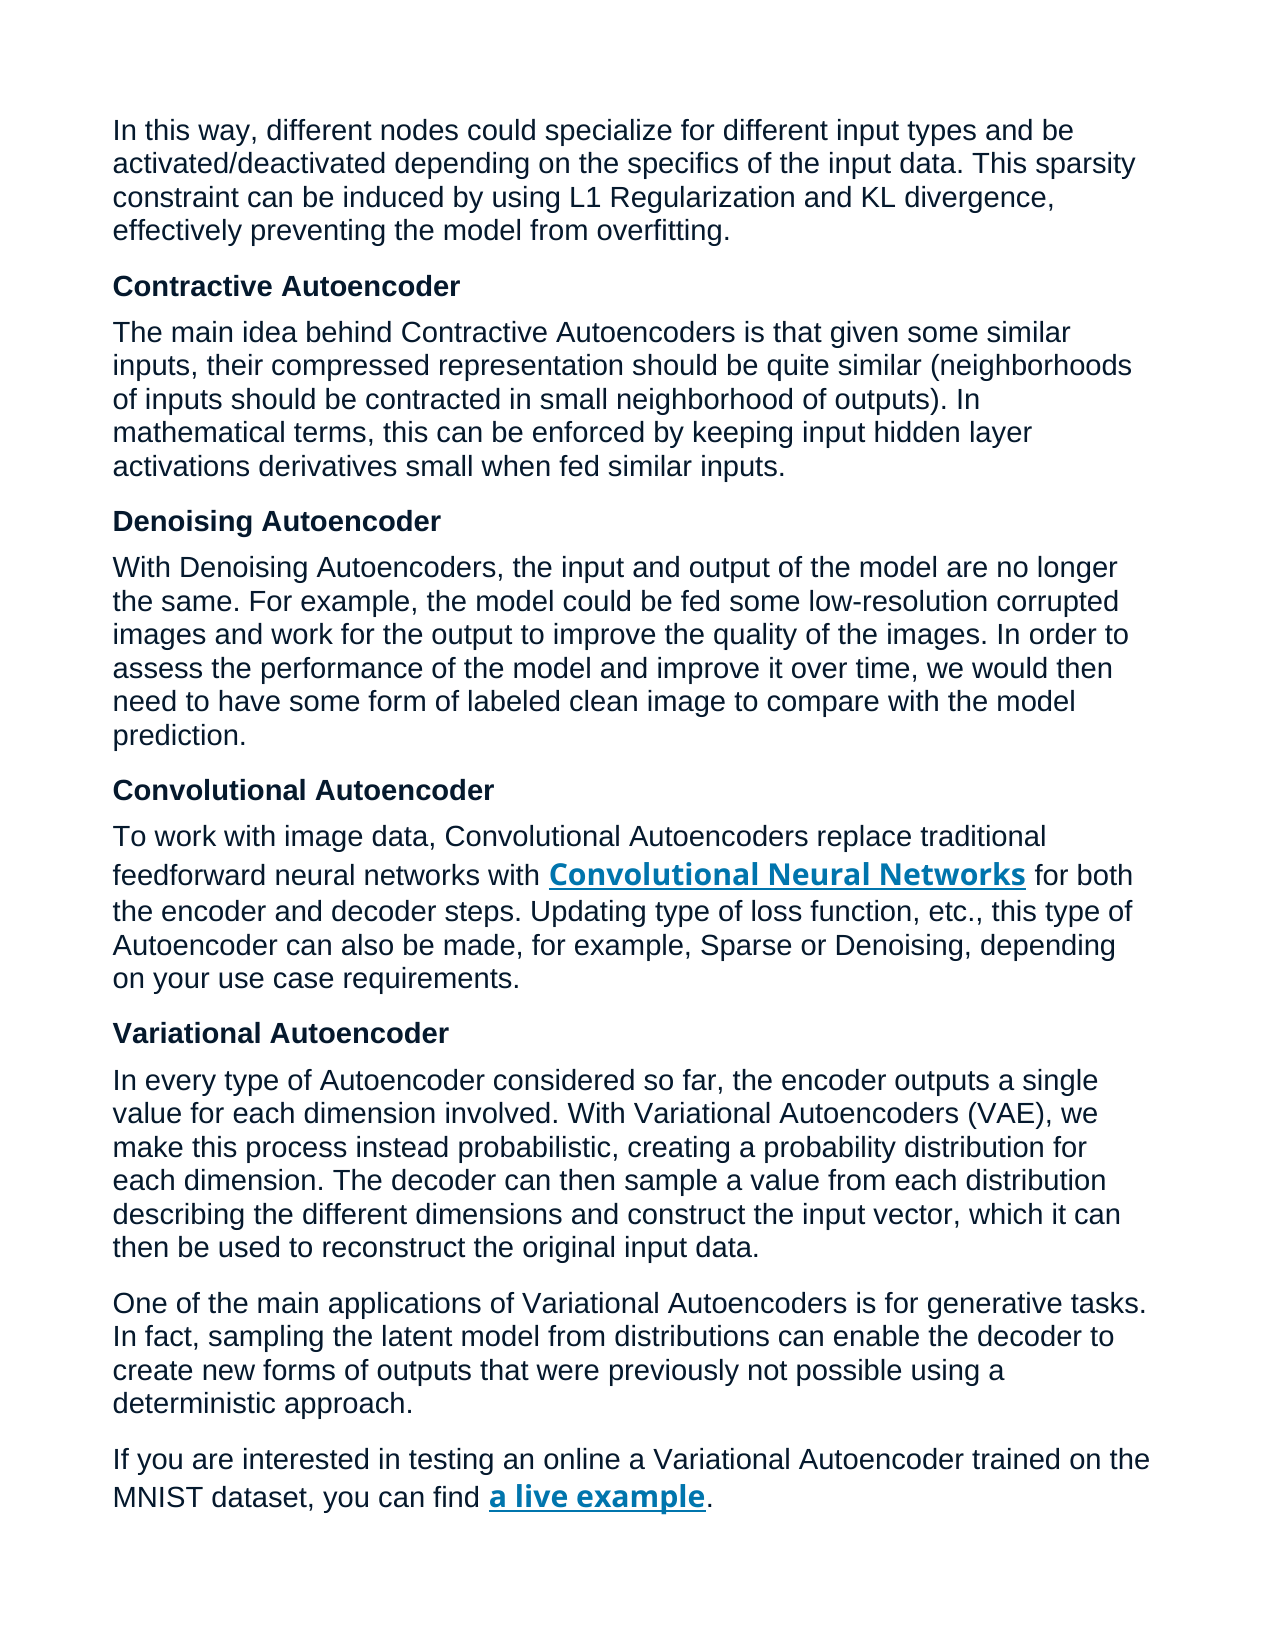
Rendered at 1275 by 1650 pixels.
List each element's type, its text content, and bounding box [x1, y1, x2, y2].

text In this way, different nodes could specialize for different input types and be activated/deactivated depending on the specifics of the input data. This sparsity constraint can be induced by using L1 Regularization and KL divergence, effectively preventing the model from overfitting. [112, 112, 1153, 247]
text Contractive Autoencoder [112, 268, 1153, 302]
text To work with image data, Convolutional Autoencoders replace traditional feedforward neural networks with Convolutional Neural Networks for both the encoder and decoder steps. Updating type of loss function, etc., this type of Autoencoder can also be made, for example, Sparse or Denoising, depending on your use case requirements. [112, 819, 1153, 995]
text In every type of Autoencoder considered so far, the encoder outputs a single value for each dimension involved. With Variational Autoencoders (VAE), we make this process instead probabilistic, creating a probability distribution for each dimension. The decoder can then sample a value from each distribution describing the different dimensions and construct the input vector, which it can then be used to reconstruct the original input data. [112, 1063, 1153, 1264]
text The main idea behind Contractive Autoencoders is that given some similar inputs, their compressed representation should be quite similar (neighborhoods of inputs should be contracted in small neighborhood of outputs). In mathematical terms, this can be enforced by keeping input hidden layer activations derivatives small when fed similar inputs. [112, 314, 1153, 482]
text Convolutional Autoencoder [112, 773, 1153, 807]
text Variational Autoencoder [112, 1017, 1153, 1050]
text With Denoising Autoencoders, the input and output of the model are no longer the same. For example, the model could be fed some low-resolution corrupted images and work for the output to improve the quality of the images. In order to assess the performance of the model and improve it over time, we would then need to have some form of labeled clean image to compare with the model prediction. [112, 550, 1153, 751]
text If you are interested in testing an online a Variational Autoencoder trained on the MNIST dataset, you can find a live example. [112, 1442, 1153, 1516]
text Denoising Autoencoder [112, 504, 1153, 538]
text One of the main applications of Variational Autoencoders is for generative tasks. In fact, sampling the latent model from distributions can enable the decoder to create new forms of outputs that were previously not possible using a deterministic approach. [112, 1286, 1153, 1420]
